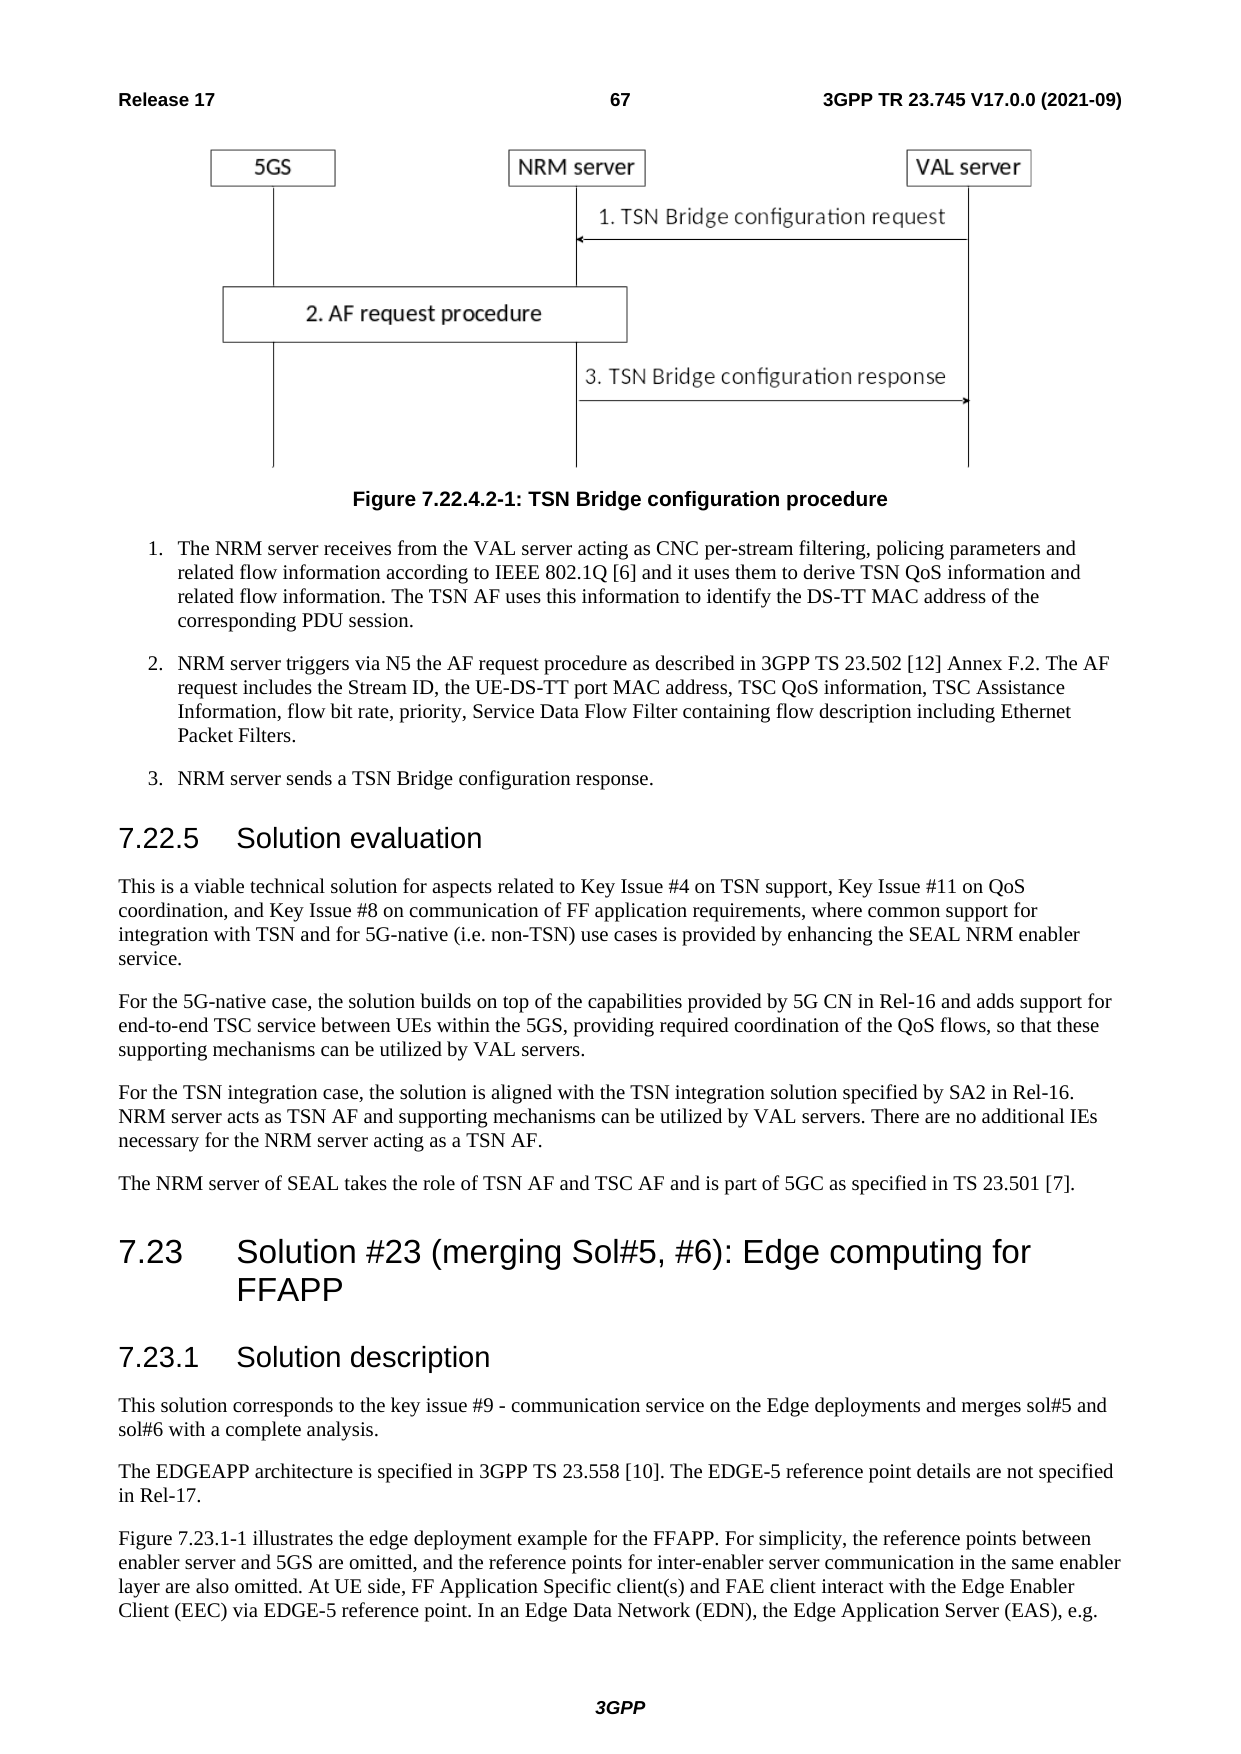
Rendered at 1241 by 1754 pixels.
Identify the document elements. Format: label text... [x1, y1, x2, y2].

text This solution corresponds to the key issue #9 - communication service on the Edge deployments and merges sol#5 and sol#6 with a complete analysis. [118, 1392, 1122, 1441]
subtitle 7.23.1 Solution description [118, 1340, 1122, 1374]
text 2. NRM server triggers via N5 the AF request procedure as described in 3GPP TS 23.502 [12] Annex F.2. The AF request includes the Stream ID, the UE-DS-TT port MAC address, TSC QoS information, TSC Assistance Information, flow bit rate, priority, Service Data Flow Filter containing flow description including Ethernet Packet Filters. [148, 651, 1122, 747]
text The NRM server of SEAL takes the role of TSN AF and TSC AF and is part of 5GC as specified in TS 23.501 [7]. [118, 1171, 1122, 1194]
text For the TSN integration case, the solution is aligned with the TSN integration solution specified by SA2 in Rel-16. NRM server acts as TSN AF and supporting mechanisms can be utilized by VAL servers. There are no additional IEs necessary for the NRM server acting as a TSN AF. [118, 1079, 1122, 1152]
text 3. NRM server sends a TSN Bridge configuration response. [148, 766, 1122, 790]
text Figure 7.22.4.2-1: TSN Bridge configuration procedure [118, 487, 1122, 511]
text For the 5G-native case, the solution builds on top of the capabilities provided by 5G CN in Rel-16 and adds support for end-to-end TSC service between UEs within the 5GS, providing required coordination of the QoS flows, so that these supporting mechanisms can be utilized by VAL servers. [118, 989, 1122, 1061]
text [118, 1526, 1122, 1622]
text The EDGEAPP architecture is specified in 3GPP TS 23.558 [10]. The EDGE-5 reference point details are not specified in Rel-17. [118, 1459, 1122, 1507]
text 1. The NRM server receives from the VAL server acting as CNC per-stream filtering, policing parameters and related flow information according to IEEE 802.1Q [6] and it uses them to derive TSN QoS information and related flow information. The TSN AF uses this information to identify the DS-TT MAC address of the corresponding PDU session. [148, 536, 1122, 632]
subtitle 7.22.5 Solution evaluation [118, 821, 1122, 855]
subtitle 7.23 Solution #23 (merging Sol#5, #6): Edge computing for FFAPP [118, 1232, 1122, 1309]
text This is a viable technical solution for aspects related to Key Issue #4 on TSN support, Key Issue #11 on QoS coordination, and Key Issue #8 on communication of FF application requirements, where common support for integration with TSN and for 5G-native (i.e. non-TSN) use cases is provided by enhancing the SEAL NRM enabler service. [118, 874, 1122, 970]
